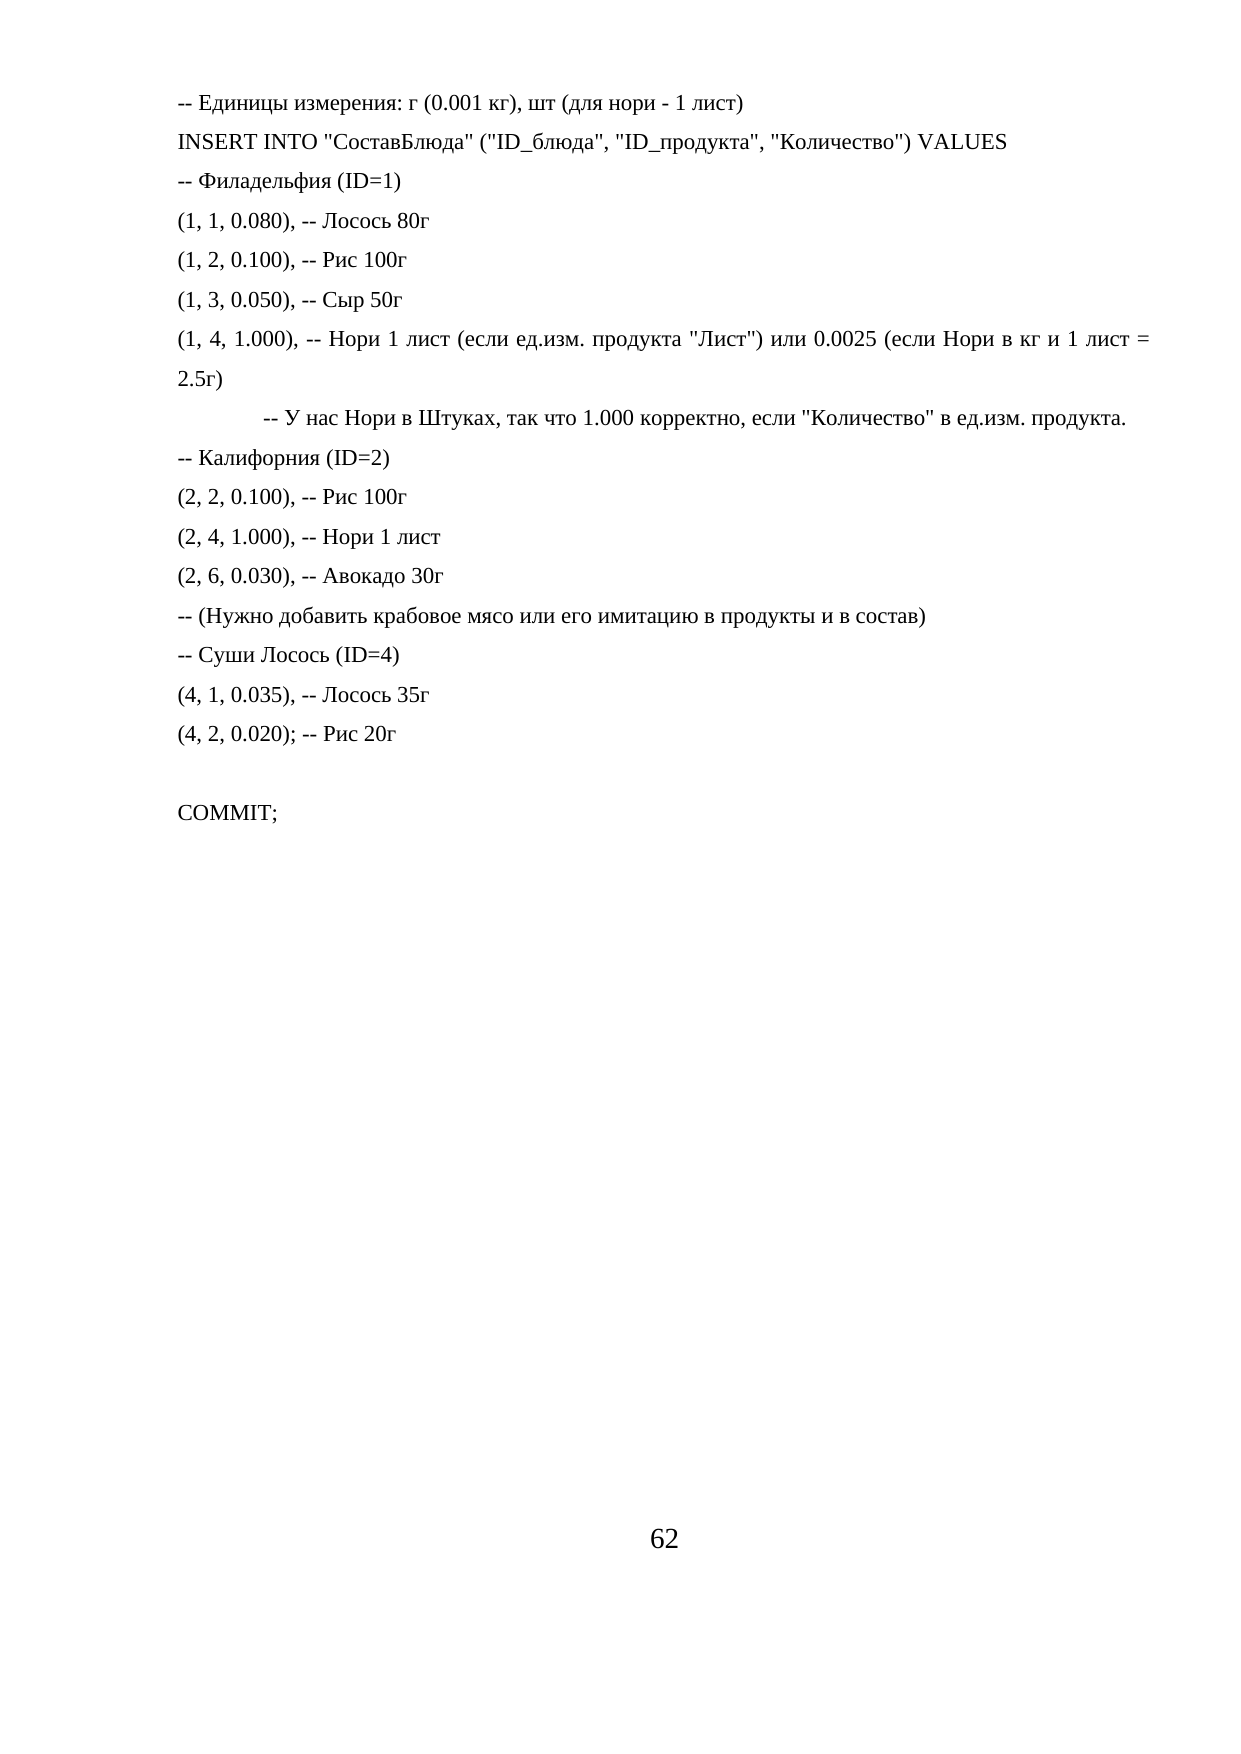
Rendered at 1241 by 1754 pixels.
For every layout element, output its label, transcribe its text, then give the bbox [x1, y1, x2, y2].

text (1, 1, 0.080), -- Лосось 80г [177, 207, 1152, 233]
text INSERT INTO "СоставБлюда" ("ID_блюда", "ID_продукта", "Количество") VALUES [177, 128, 1152, 154]
text -- Суши Лосось (ID=4) [177, 641, 1152, 668]
text -- Калифорния (ID=2) [177, 444, 1152, 470]
text (2, 4, 1.000), -- Нори 1 лист [177, 523, 1152, 549]
text (1, 4, 1.000), -- Нори 1 лист (если ед.изм. продукта "Лист") или 0.0025 (если Нори в кг и 1 лист = 2.5г) [177, 326, 1152, 391]
text -- Филадельфия (ID=1) [177, 168, 1152, 194]
text (1, 3, 0.050), -- Сыр 50г [177, 286, 1152, 312]
text (2, 2, 0.100), -- Рис 100г [177, 483, 1152, 510]
text -- У нас Нори в Штуках, так что 1.000 корректно, если "Количество" в ед.изм. продукта. [177, 404, 1152, 431]
text (4, 2, 0.020); -- Рис 20г [177, 720, 1152, 747]
text COMMIT; [177, 799, 1152, 826]
text (4, 1, 0.035), -- Лосось 35г [177, 681, 1152, 707]
text (2, 6, 0.030), -- Авокадо 30г [177, 562, 1152, 589]
text -- (Нужно добавить крабовое мясо или его имитацию в продукты и в состав) [177, 602, 1152, 628]
text -- Единицы измерения: г (0.001 кг), шт (для нори - 1 лист) [177, 89, 1152, 115]
text (1, 2, 0.100), -- Рис 100г [177, 247, 1152, 273]
